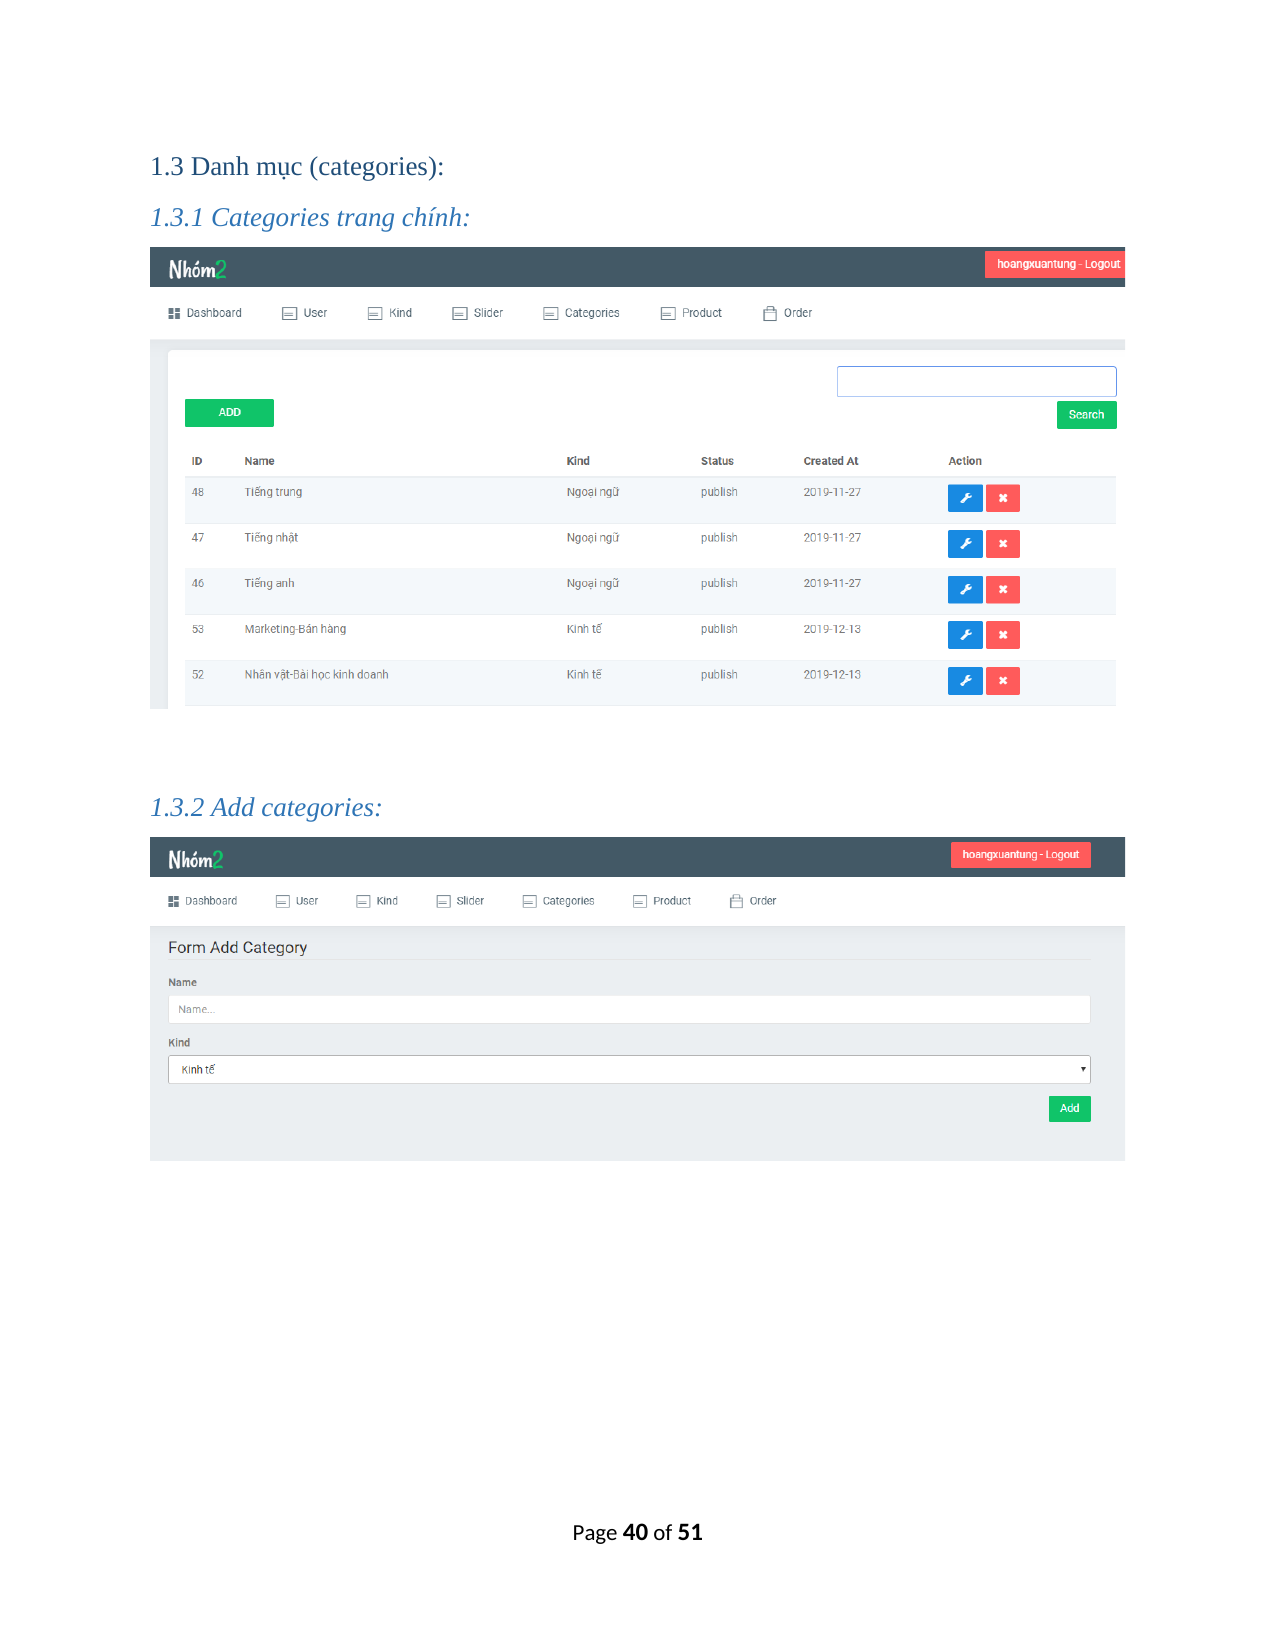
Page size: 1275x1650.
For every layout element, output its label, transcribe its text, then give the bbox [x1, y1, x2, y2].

subtitle 1.3.2 Add categories: [150, 791, 1125, 822]
picture [150, 837, 1125, 1161]
subtitle 1.3 Danh mục (categories): [150, 150, 1125, 181]
picture [150, 247, 1125, 709]
subtitle 1.3.1 Categories trang chính: [150, 201, 1125, 232]
